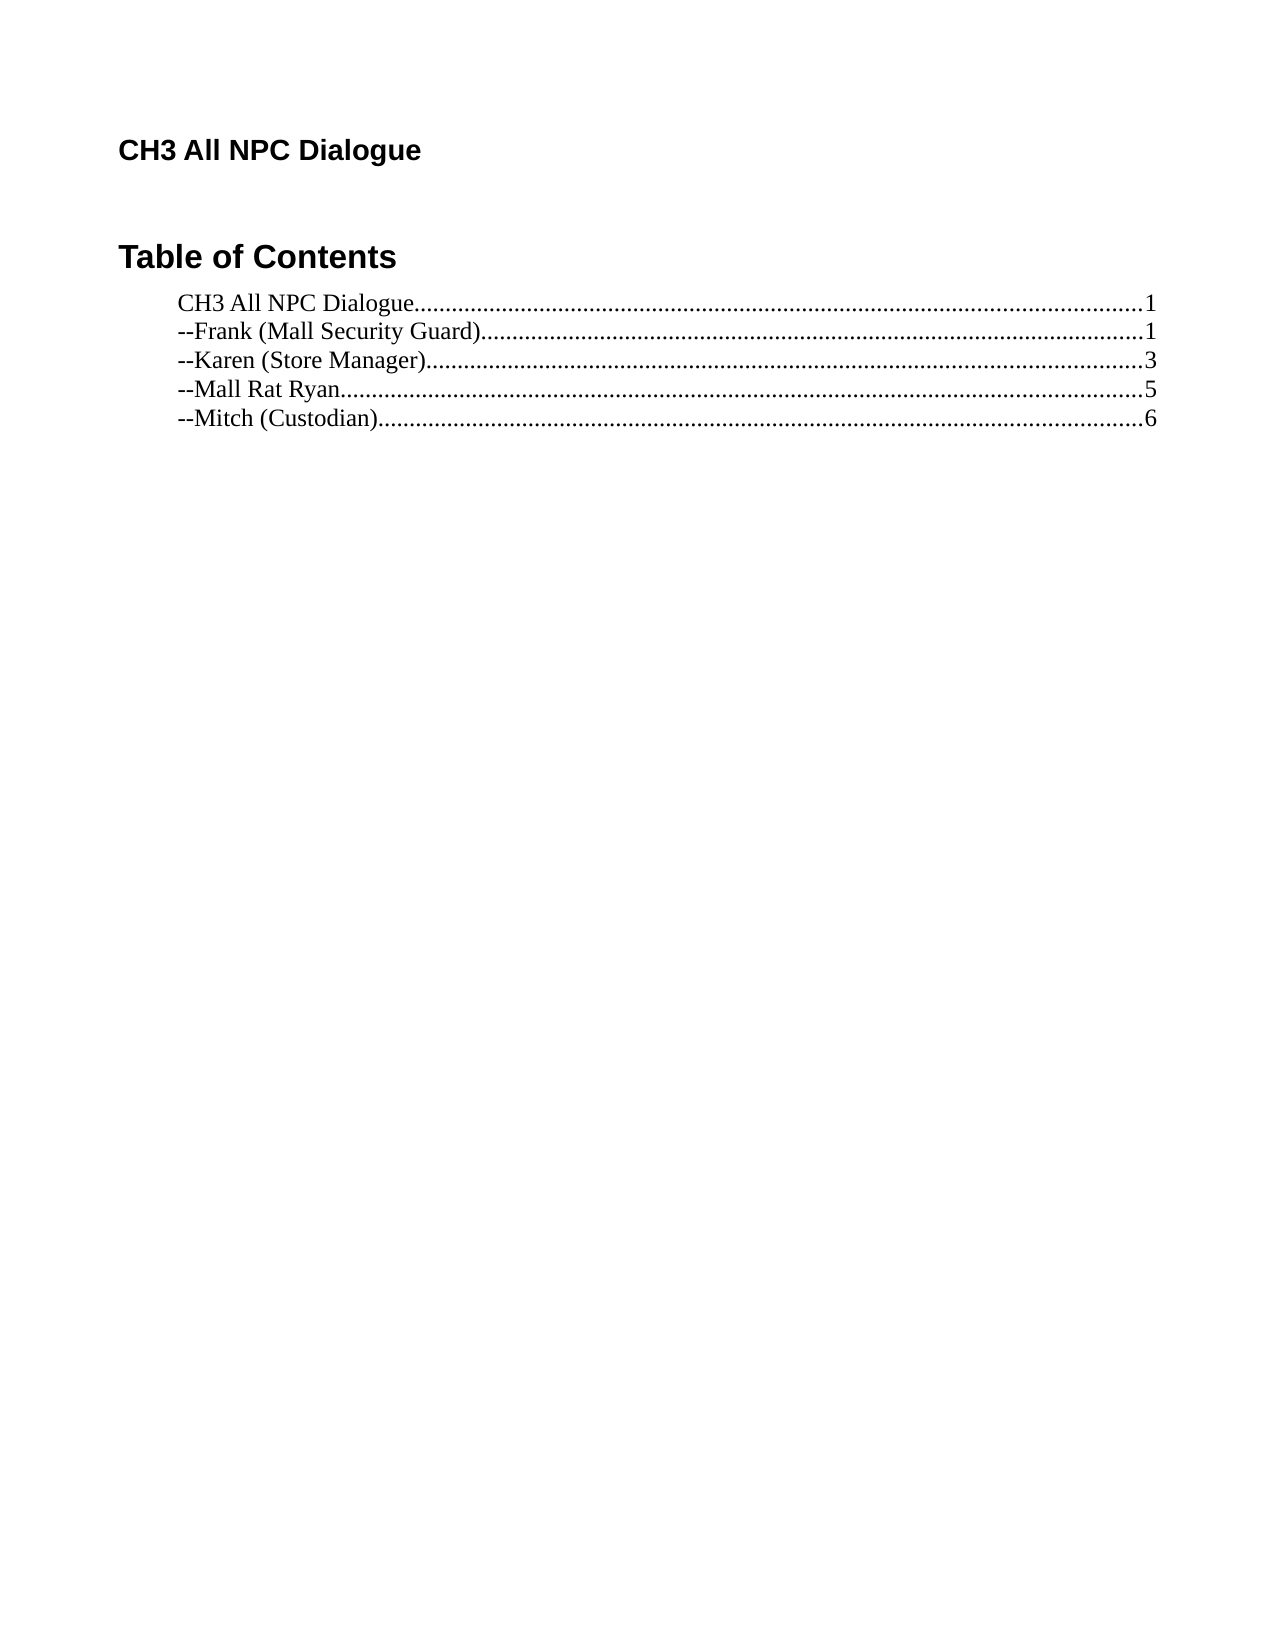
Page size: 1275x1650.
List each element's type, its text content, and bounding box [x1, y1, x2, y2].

subtitle CH3 All NPC Dialogue [118, 133, 1157, 166]
